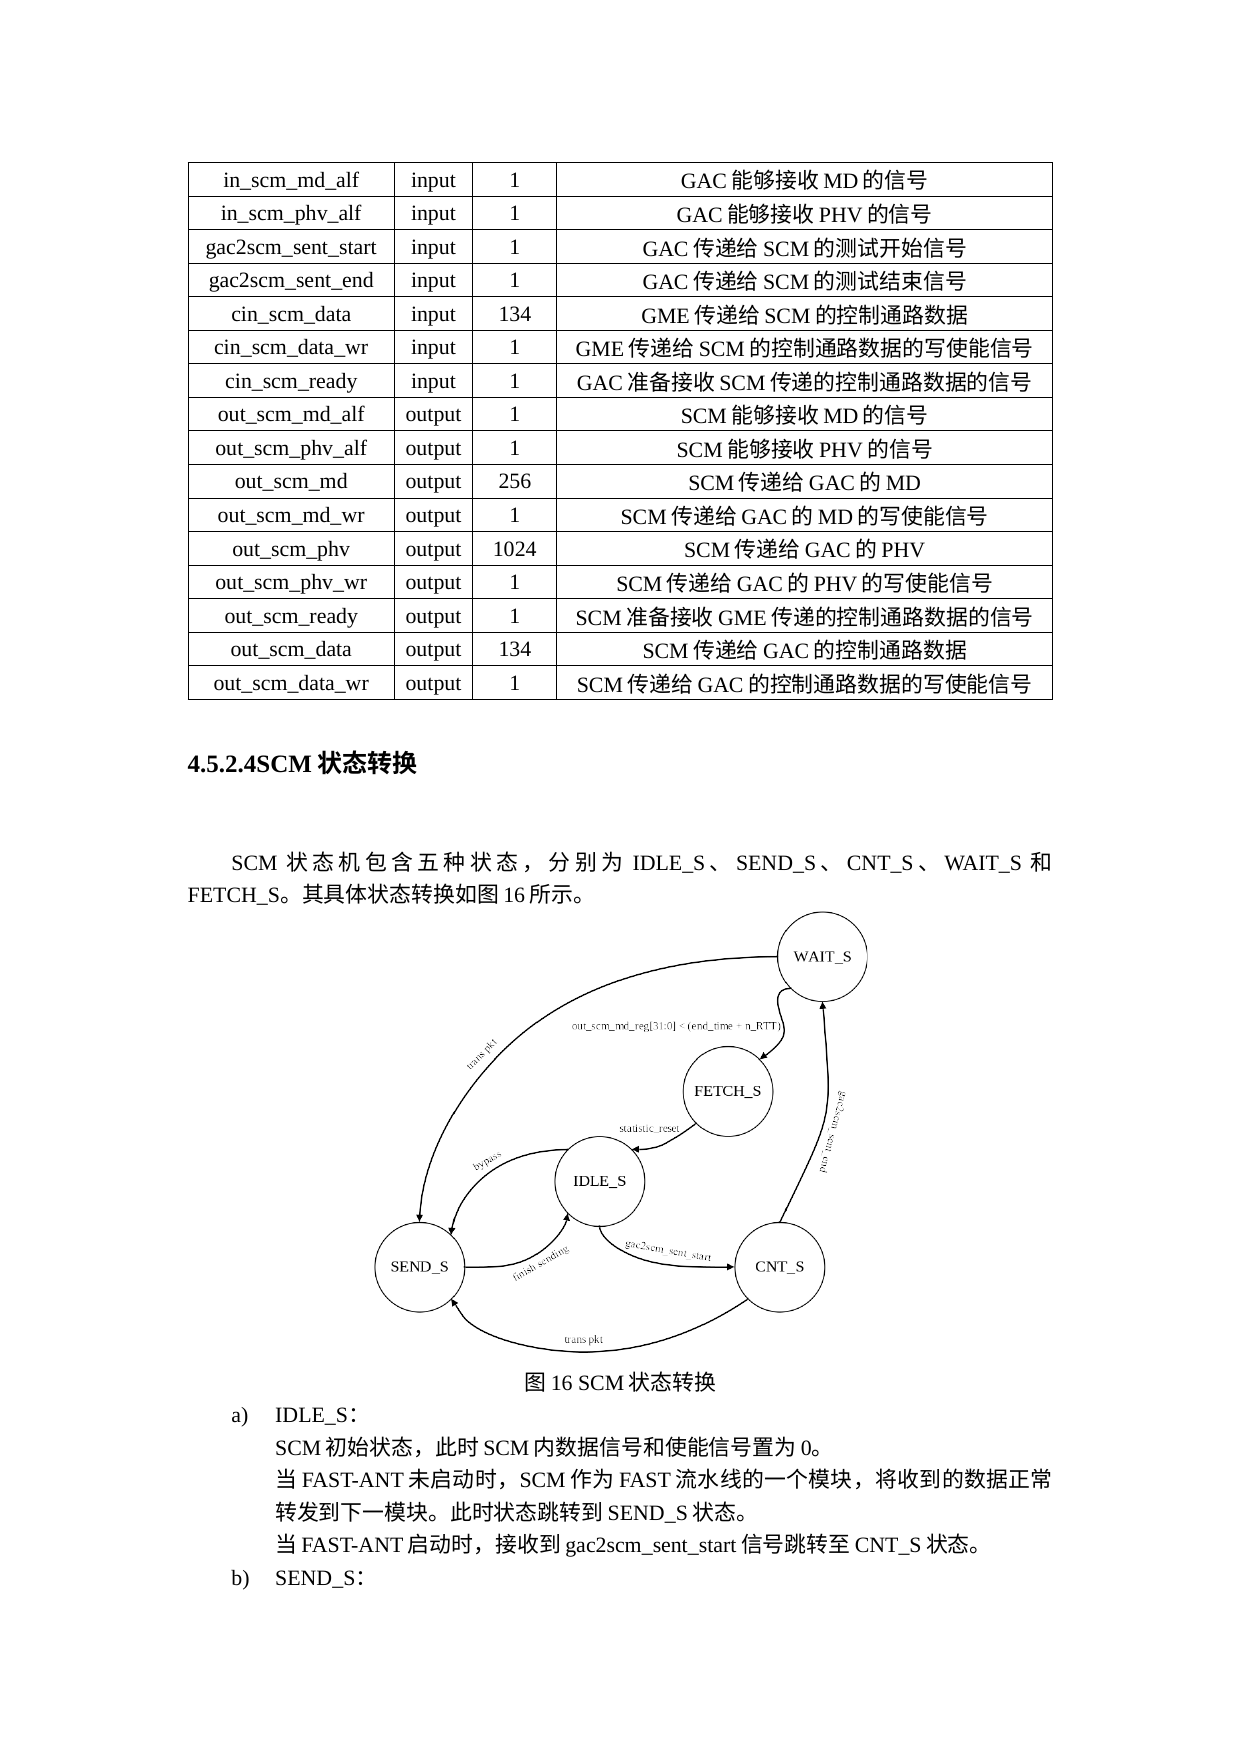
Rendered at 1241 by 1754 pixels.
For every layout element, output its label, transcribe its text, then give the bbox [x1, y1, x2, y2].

table_cell 1024 [473, 532, 556, 564]
table_cell 1 [473, 364, 556, 397]
subtitle 4.5.2.4SCM状态转换 [187, 729, 1053, 794]
table_cell out_scm_md [189, 465, 394, 497]
table_cell 1 [473, 666, 556, 699]
table_cell SCM能够接收PHV的信号 [557, 431, 1052, 464]
table_cell out_scm_md_alf [189, 398, 394, 430]
text SCM状态机包含五种状态，分别为IDLE_S、SEND_S、CNT_S、WAIT_S和FETCH_S。其具体状态转换如图16所示。 [187, 844, 1053, 909]
table_cell out_scm_phv_wr [189, 566, 394, 598]
table_cell 1 [473, 499, 556, 531]
table_cell out_scm_phv [189, 532, 394, 564]
table_cell 1 [473, 230, 556, 263]
table_cell 134 [473, 297, 556, 330]
table_cell input [395, 230, 472, 263]
table_cell 1 [473, 566, 556, 598]
table_cell in_scm_phv_alf [189, 197, 394, 229]
table_cell SCM传递给GAC的MD的写使能信号 [557, 499, 1052, 531]
table_cell 134 [473, 633, 556, 665]
table_cell gac2scm_sent_start [189, 230, 394, 263]
table_cell input [395, 163, 472, 196]
table_cell output [395, 465, 472, 497]
table_cell output [395, 566, 472, 598]
text SCM初始状态，此时SCM内数据信号和使能信号置为0。 [275, 1429, 1053, 1462]
table_cell 1 [473, 398, 556, 430]
table_cell output [395, 666, 472, 699]
table_cell GME传递给SCM的控制通路数据的写使能信号 [557, 331, 1052, 363]
table_cell cin_scm_data_wr [189, 331, 394, 363]
table_cell cin_scm_ready [189, 364, 394, 397]
table_cell out_scm_data [189, 633, 394, 665]
table_cell out_scm_data_wr [189, 666, 394, 699]
text 图16 SCM状态转换 [187, 1364, 1053, 1397]
table_cell GAC传递给SCM的测试结束信号 [557, 264, 1052, 296]
table_cell input [395, 297, 472, 330]
table_cell SCM传递给GAC的控制通路数据的写使能信号 [557, 666, 1052, 699]
table_cell gac2scm_sent_end [189, 264, 394, 296]
table_cell SCM传递给GAC的MD [557, 465, 1052, 497]
table_cell 1 [473, 264, 556, 296]
table_cell GAC准备接收SCM传递的控制通路数据的信号 [557, 364, 1052, 397]
table_cell output [395, 398, 472, 430]
table_cell 1 [473, 599, 556, 632]
text 当FAST-ANT未启动时，SCM作为FAST流水线的一个模块，将收到的数据正常转发到下一模块。此时状态跳转到SEND_S状态。 [275, 1462, 1053, 1527]
table_cell input [395, 264, 472, 296]
table_cell out_scm_ready [189, 599, 394, 632]
table_cell output [395, 499, 472, 531]
text 当FAST-ANT启动时，接收到gac2scm_sent_start信号跳转至CNT_S状态。 [275, 1527, 1053, 1559]
table_cell output [395, 532, 472, 564]
table_cell SCM能够接收MD的信号 [557, 398, 1052, 430]
table_cell 1 [473, 431, 556, 464]
table_cell output [395, 633, 472, 665]
list IDLE_S： [231, 1397, 1053, 1429]
table_cell 1 [473, 331, 556, 363]
table_cell in_scm_md_alf [189, 163, 394, 196]
table_cell 1 [473, 163, 556, 196]
table_cell output [395, 431, 472, 464]
table_cell out_scm_phv_alf [189, 431, 394, 464]
table_cell GAC传递给SCM的测试开始信号 [557, 230, 1052, 263]
table_cell output [395, 599, 472, 632]
table_cell cin_scm_data [189, 297, 394, 330]
table_cell 256 [473, 465, 556, 497]
table_cell input [395, 197, 472, 229]
table_cell GAC能够接收MD的信号 [557, 163, 1052, 196]
table_cell SCM准备接收GME传递的控制通路数据的信号 [557, 599, 1052, 632]
table_cell SCM传递给GAC的PHV的写使能信号 [557, 566, 1052, 598]
table_cell GAC能够接收PHV的信号 [557, 197, 1052, 229]
table_cell SCM传递给GAC的PHV [557, 532, 1052, 564]
table_cell SCM传递给GAC的控制通路数据 [557, 633, 1052, 665]
table_cell input [395, 331, 472, 363]
table_cell 1 [473, 197, 556, 229]
table_cell input [395, 364, 472, 397]
table_cell out_scm_md_wr [189, 499, 394, 531]
table_cell GME传递给SCM的控制通路数据 [557, 297, 1052, 330]
list SEND_S： [231, 1559, 1053, 1592]
